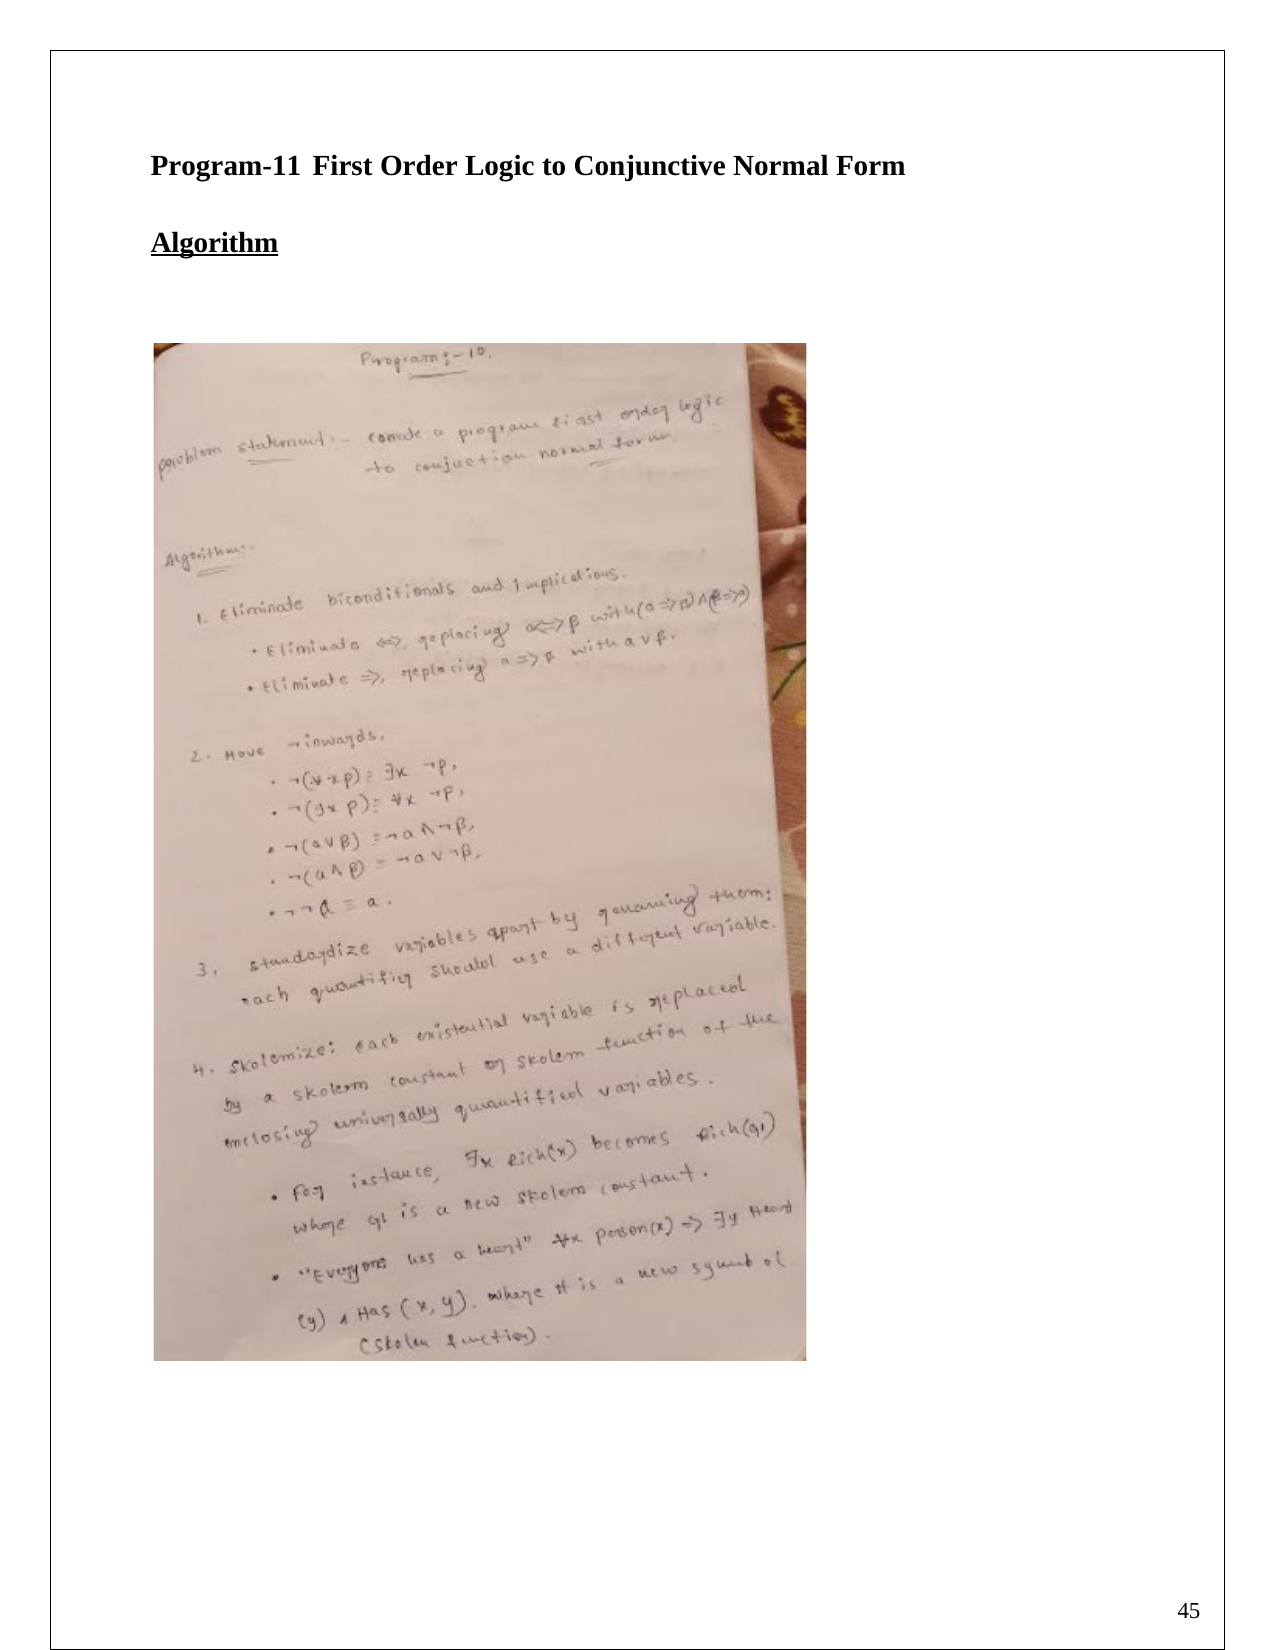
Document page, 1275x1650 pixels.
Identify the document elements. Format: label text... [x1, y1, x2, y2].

picture [153, 343, 807, 1361]
text Program-11 First Order Logic to Conjunctive Normal Form Algorithm [150, 148, 996, 259]
